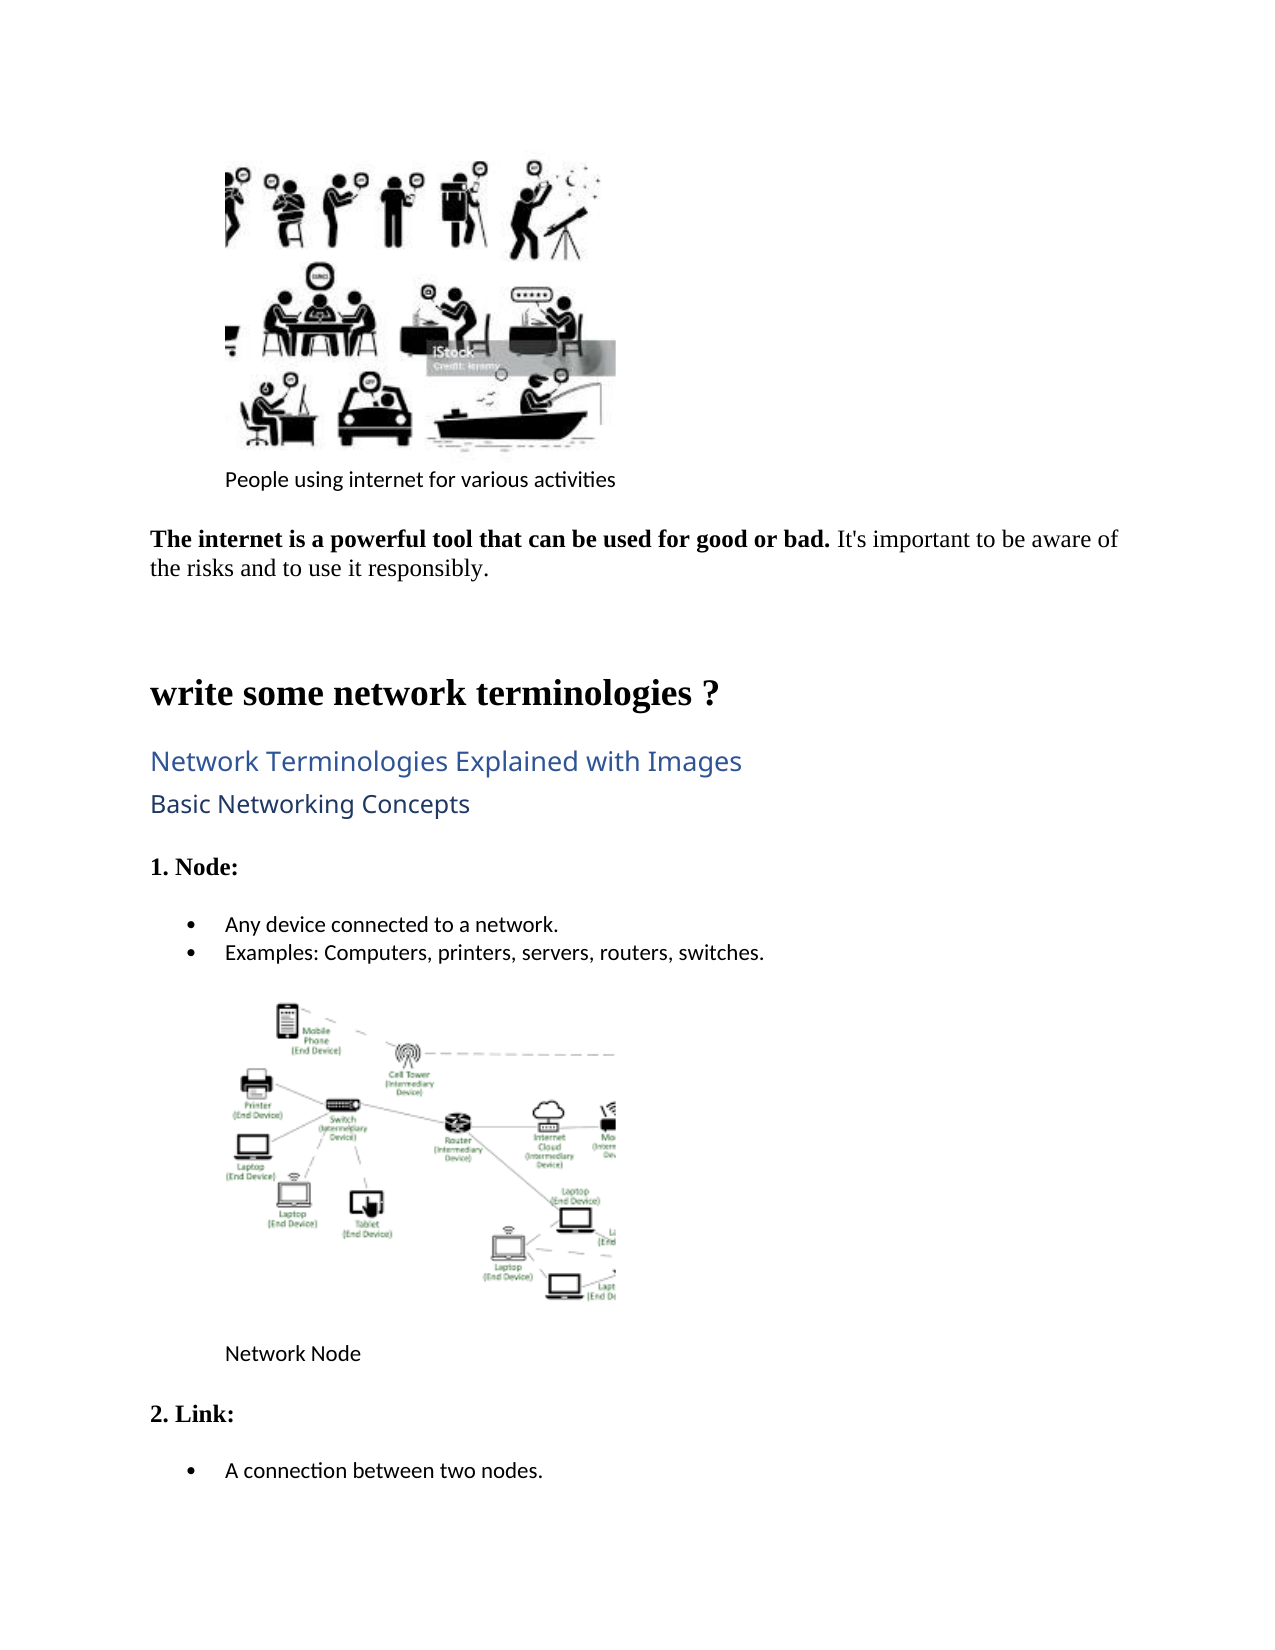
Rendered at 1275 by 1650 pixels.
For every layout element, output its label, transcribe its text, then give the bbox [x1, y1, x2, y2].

subtitle Network Terminologies Explained with Images [150, 742, 1125, 779]
picture [225, 995, 616, 1308]
list Examples: Computers, printers, servers, routers, switches. [187, 938, 1125, 966]
picture [225, 150, 616, 463]
text write some network terminologies ? [150, 670, 1125, 713]
text 1. Node: [150, 852, 1125, 881]
list Any device connected to a network. [187, 910, 1125, 938]
text Network Node [225, 1339, 1125, 1367]
text People using internet for various activities [225, 465, 1125, 493]
text 2. Link: [150, 1399, 1125, 1427]
list A connection between two nodes. [187, 1457, 1125, 1484]
text The internet is a powerful tool that can be used for good or bad. It's important to be aware of the risks and to use it responsibly. [150, 524, 1125, 582]
subtitle Basic Networking Concepts [150, 786, 1125, 820]
